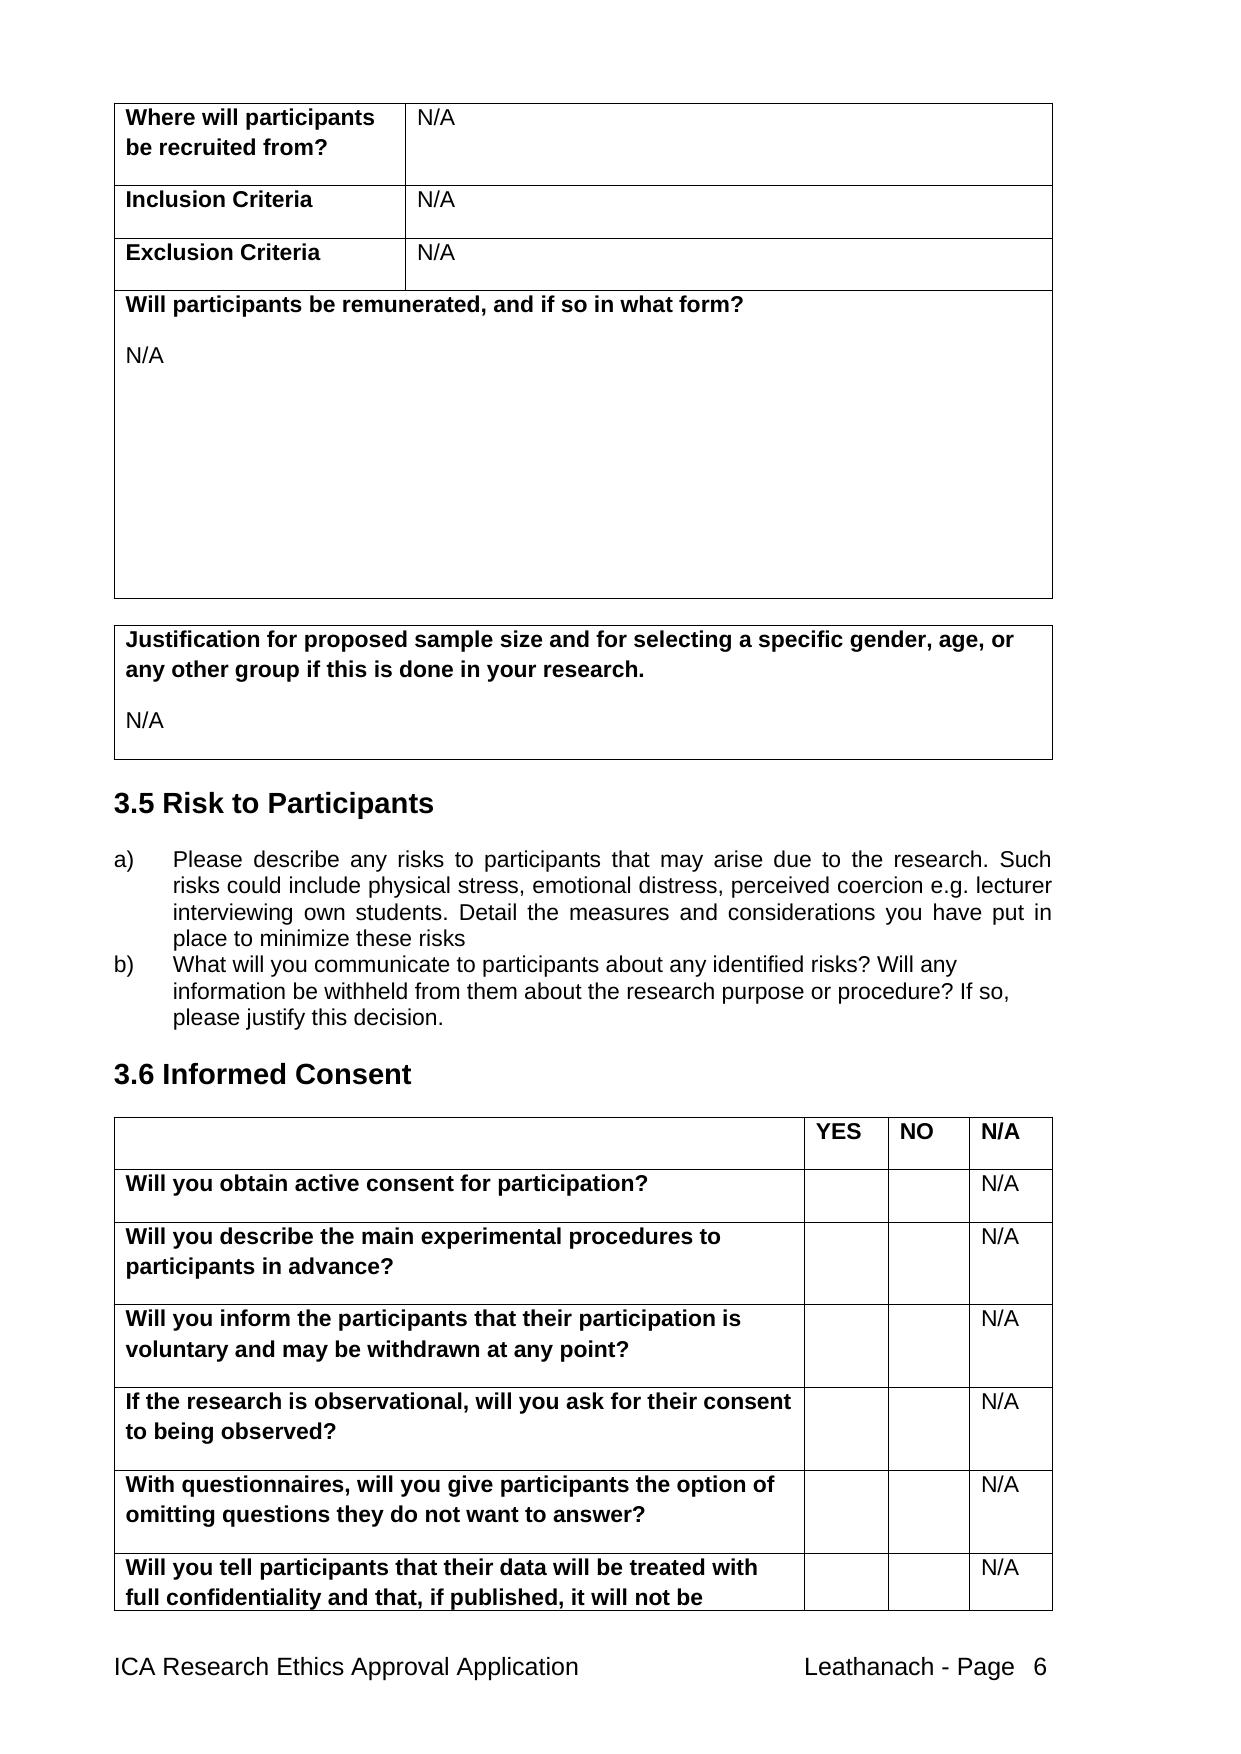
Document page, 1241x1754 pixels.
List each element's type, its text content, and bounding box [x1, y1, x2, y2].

table_cell [805, 1471, 888, 1552]
text 3.5 Risk to Participants [114, 786, 1053, 819]
table_header YES [805, 1118, 888, 1169]
table_cell [889, 1170, 969, 1222]
text a) Please describe any risks to participants that may arise due to the research. Such risks could include physical stress, emotional distress, perceived coercion e.g. lecturer interviewing own students. Detail the measures and considerations you have put in place to minimize these risks [114, 846, 1053, 951]
table_cell Will participants be remunerated, and if so in what form? N/A [115, 291, 1052, 597]
table_cell [805, 1305, 888, 1387]
table_cell [889, 1223, 969, 1304]
table_cell Exclusion Criteria [115, 239, 405, 290]
table_cell N/A [406, 104, 1052, 185]
table_cell [889, 1388, 969, 1470]
table_cell Will you describe the main experimental procedures to participants in advance? [115, 1223, 804, 1304]
table_cell Will you inform the participants that their participation is voluntary and may be withdrawn at any point? [115, 1305, 804, 1387]
table_cell Inclusion Criteria [115, 186, 405, 238]
table_cell [805, 1554, 888, 1610]
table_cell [115, 1554, 804, 1610]
text 3.6 Informed Consent [114, 1057, 1053, 1090]
table_cell If the research is observational, will you ask for their consent to being observed? [115, 1388, 804, 1470]
table_header N/A [970, 1118, 1052, 1169]
table_cell N/A [970, 1388, 1052, 1470]
table_cell N/A [970, 1170, 1052, 1222]
table_header [115, 1118, 804, 1169]
text b) What will you communicate to participants about any identified risks? Will any information be withheld from them about the research purpose or procedure? If so, please justify this decision. [114, 951, 1053, 1030]
table_cell [805, 1388, 888, 1470]
table_cell [889, 1554, 969, 1610]
table_cell N/A [970, 1223, 1052, 1304]
table_cell [889, 1471, 969, 1552]
table_cell N/A [406, 186, 1052, 238]
table_cell With questionnaires, will you give participants the option of omitting questions they do not want to answer? [115, 1471, 804, 1552]
table_cell N/A [406, 239, 1052, 290]
table_cell [805, 1170, 888, 1222]
table_cell [889, 1305, 969, 1387]
table_header NO [889, 1118, 969, 1169]
table_cell Where will participants be recruited from? [115, 104, 405, 185]
table_cell [805, 1223, 888, 1304]
table_cell N/A [970, 1554, 1052, 1610]
table_cell N/A [970, 1471, 1052, 1552]
table_cell N/A [970, 1305, 1052, 1387]
table_cell Will you obtain active consent for participation? [115, 1170, 804, 1222]
table_header Justification for proposed sample size and for selecting a specific gender, age, or any other group if this is done in your research. N/A [115, 626, 1052, 759]
